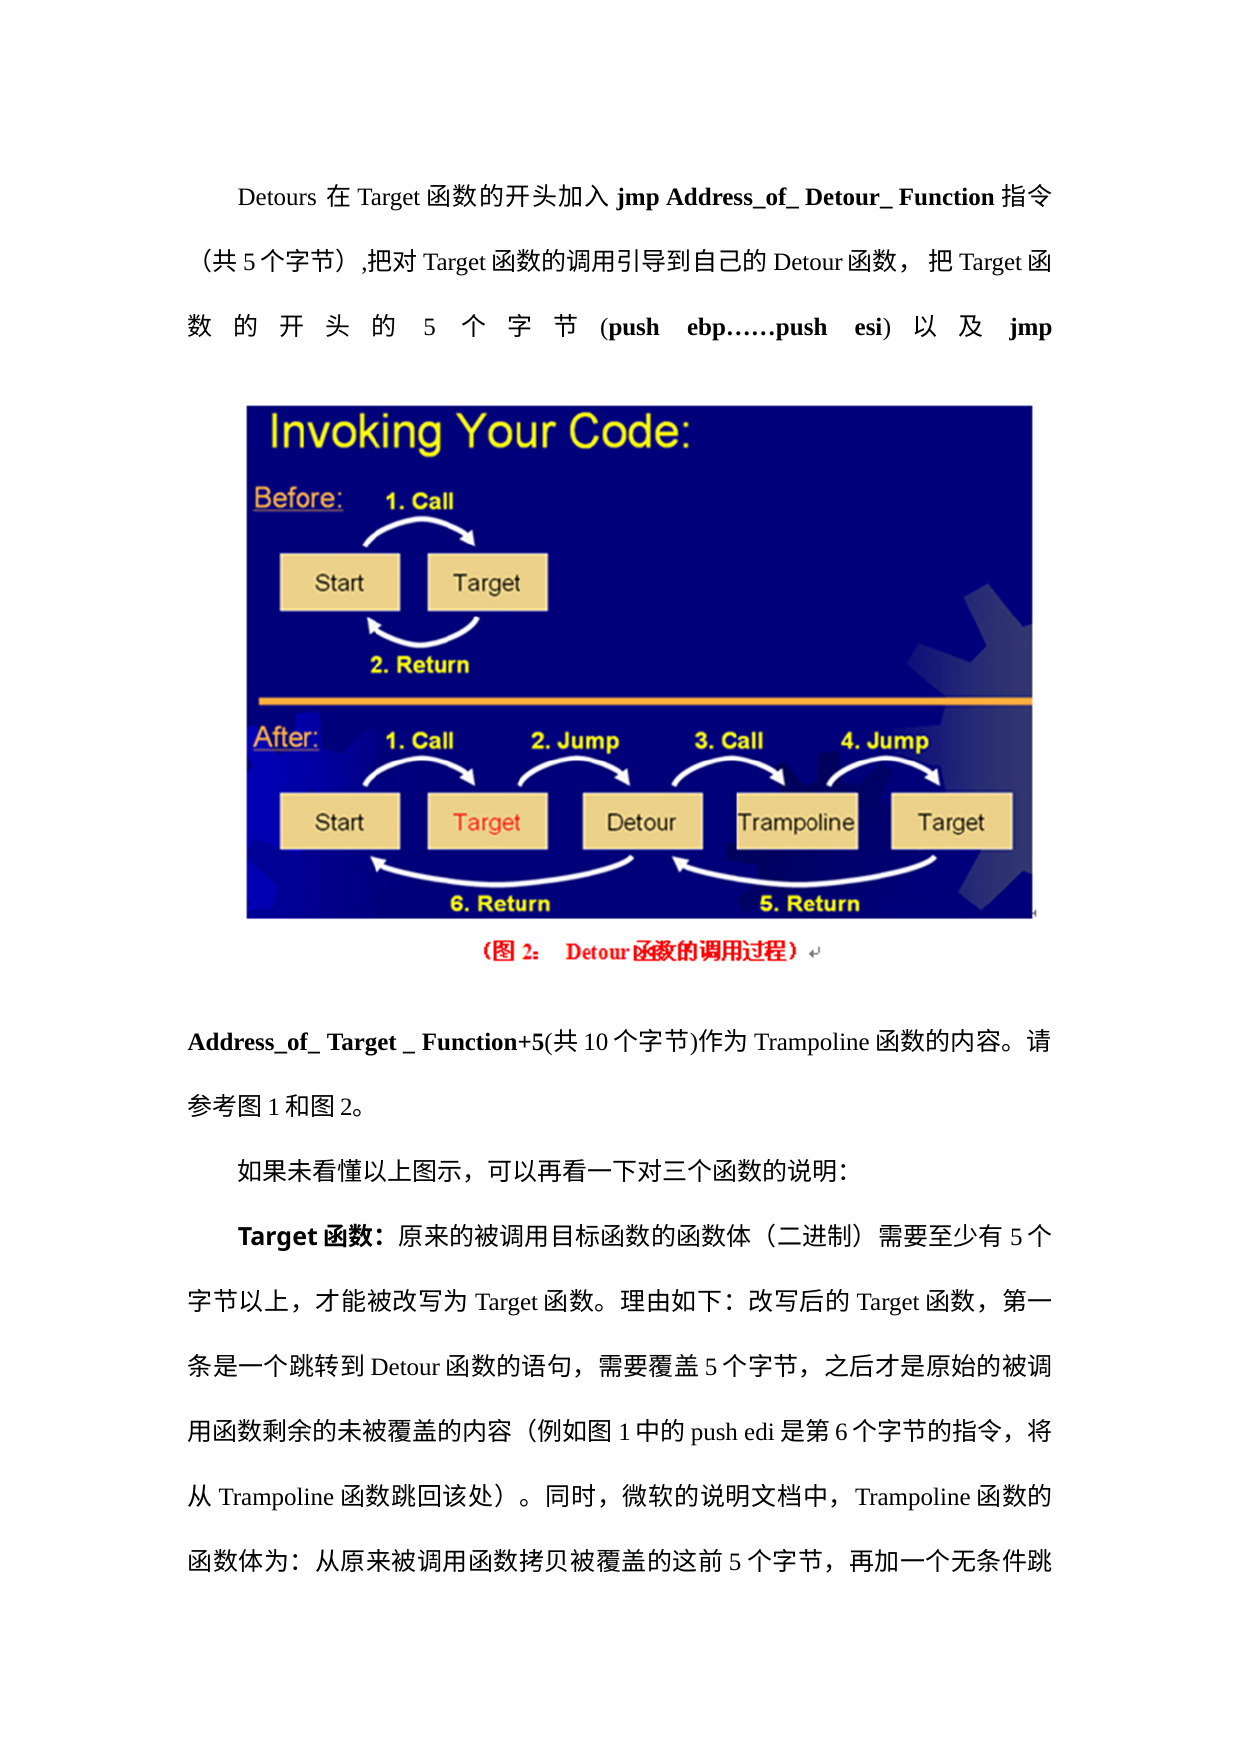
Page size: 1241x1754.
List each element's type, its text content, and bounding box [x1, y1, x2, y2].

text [187, 1202, 1053, 1592]
text 如果未看懂以上图示，可以再看一下对三个函数的说明： [187, 1137, 1053, 1202]
picture [231, 402, 1037, 977]
